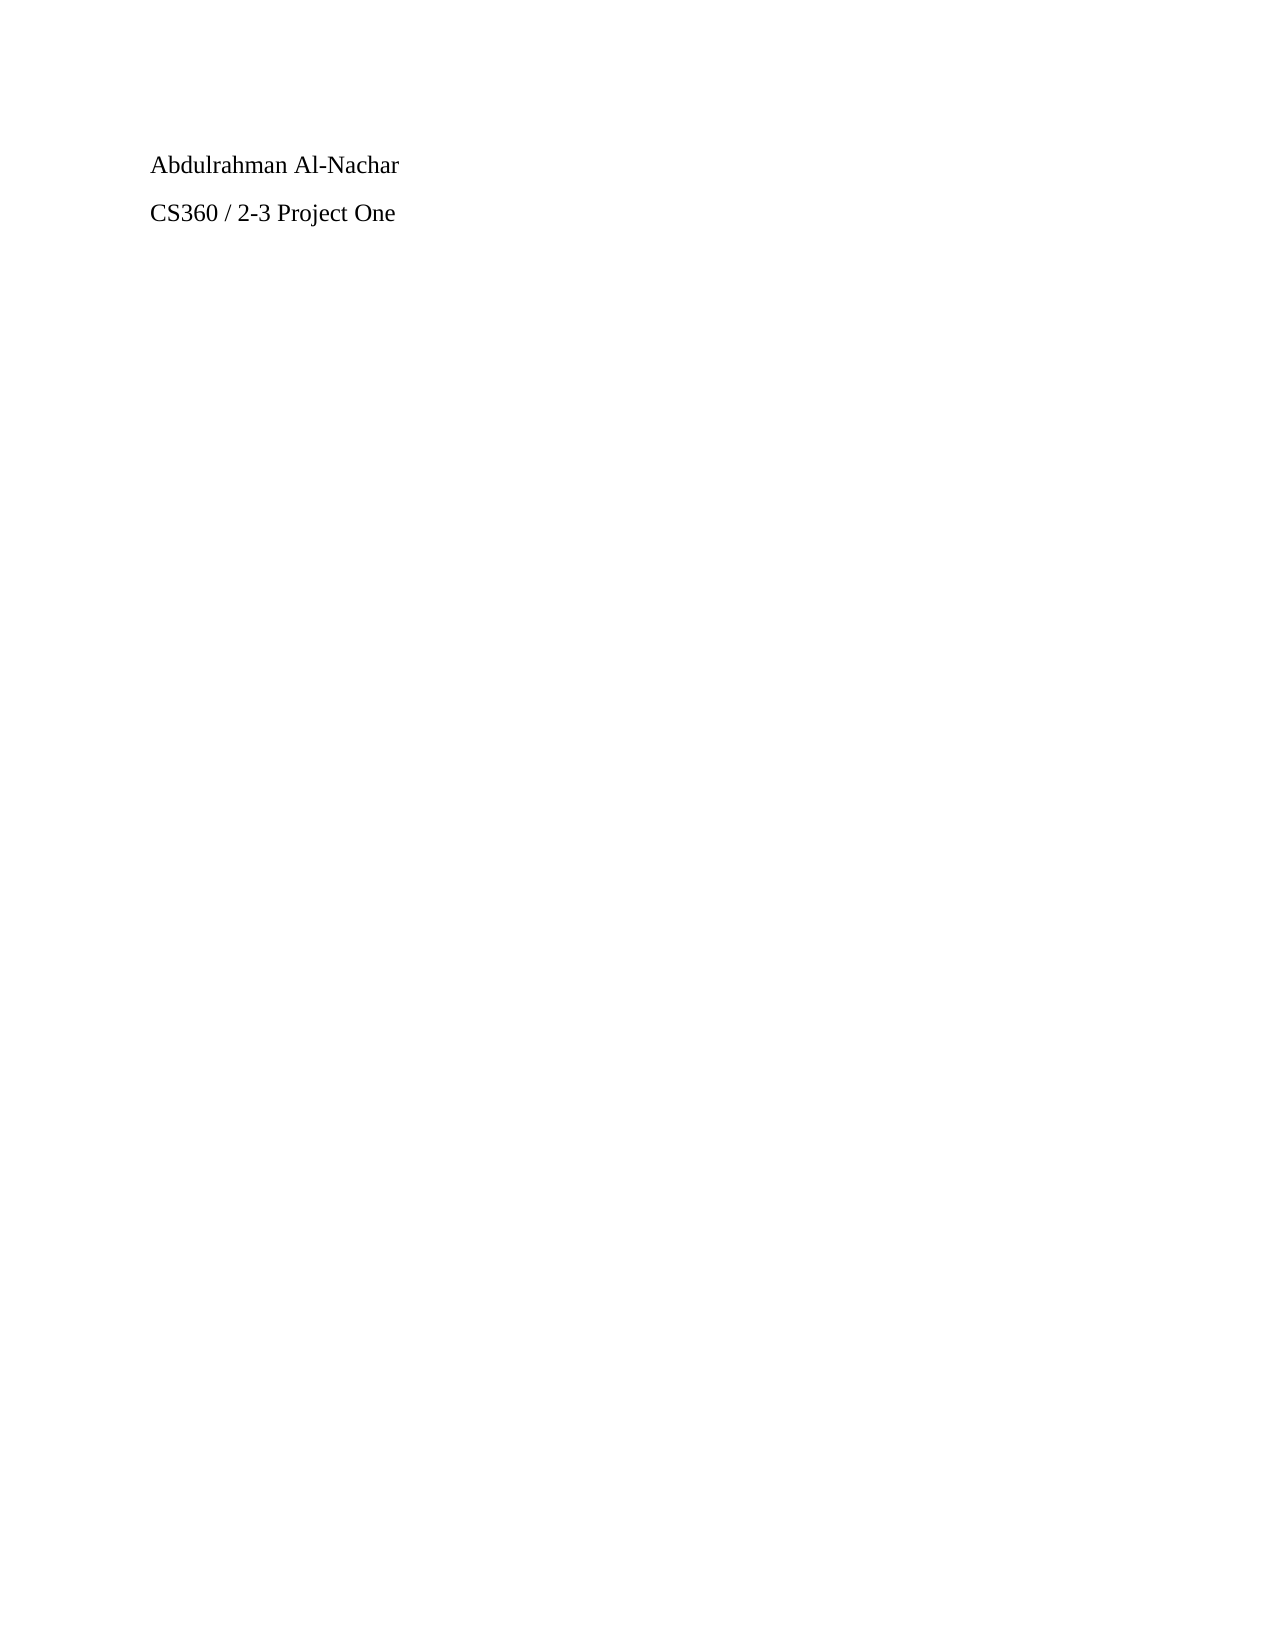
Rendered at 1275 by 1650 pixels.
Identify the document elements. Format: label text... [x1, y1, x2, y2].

text CS360 / 2-3 Project One [150, 198, 1125, 226]
text Abdulrahman Al-Nachar [150, 150, 1125, 179]
